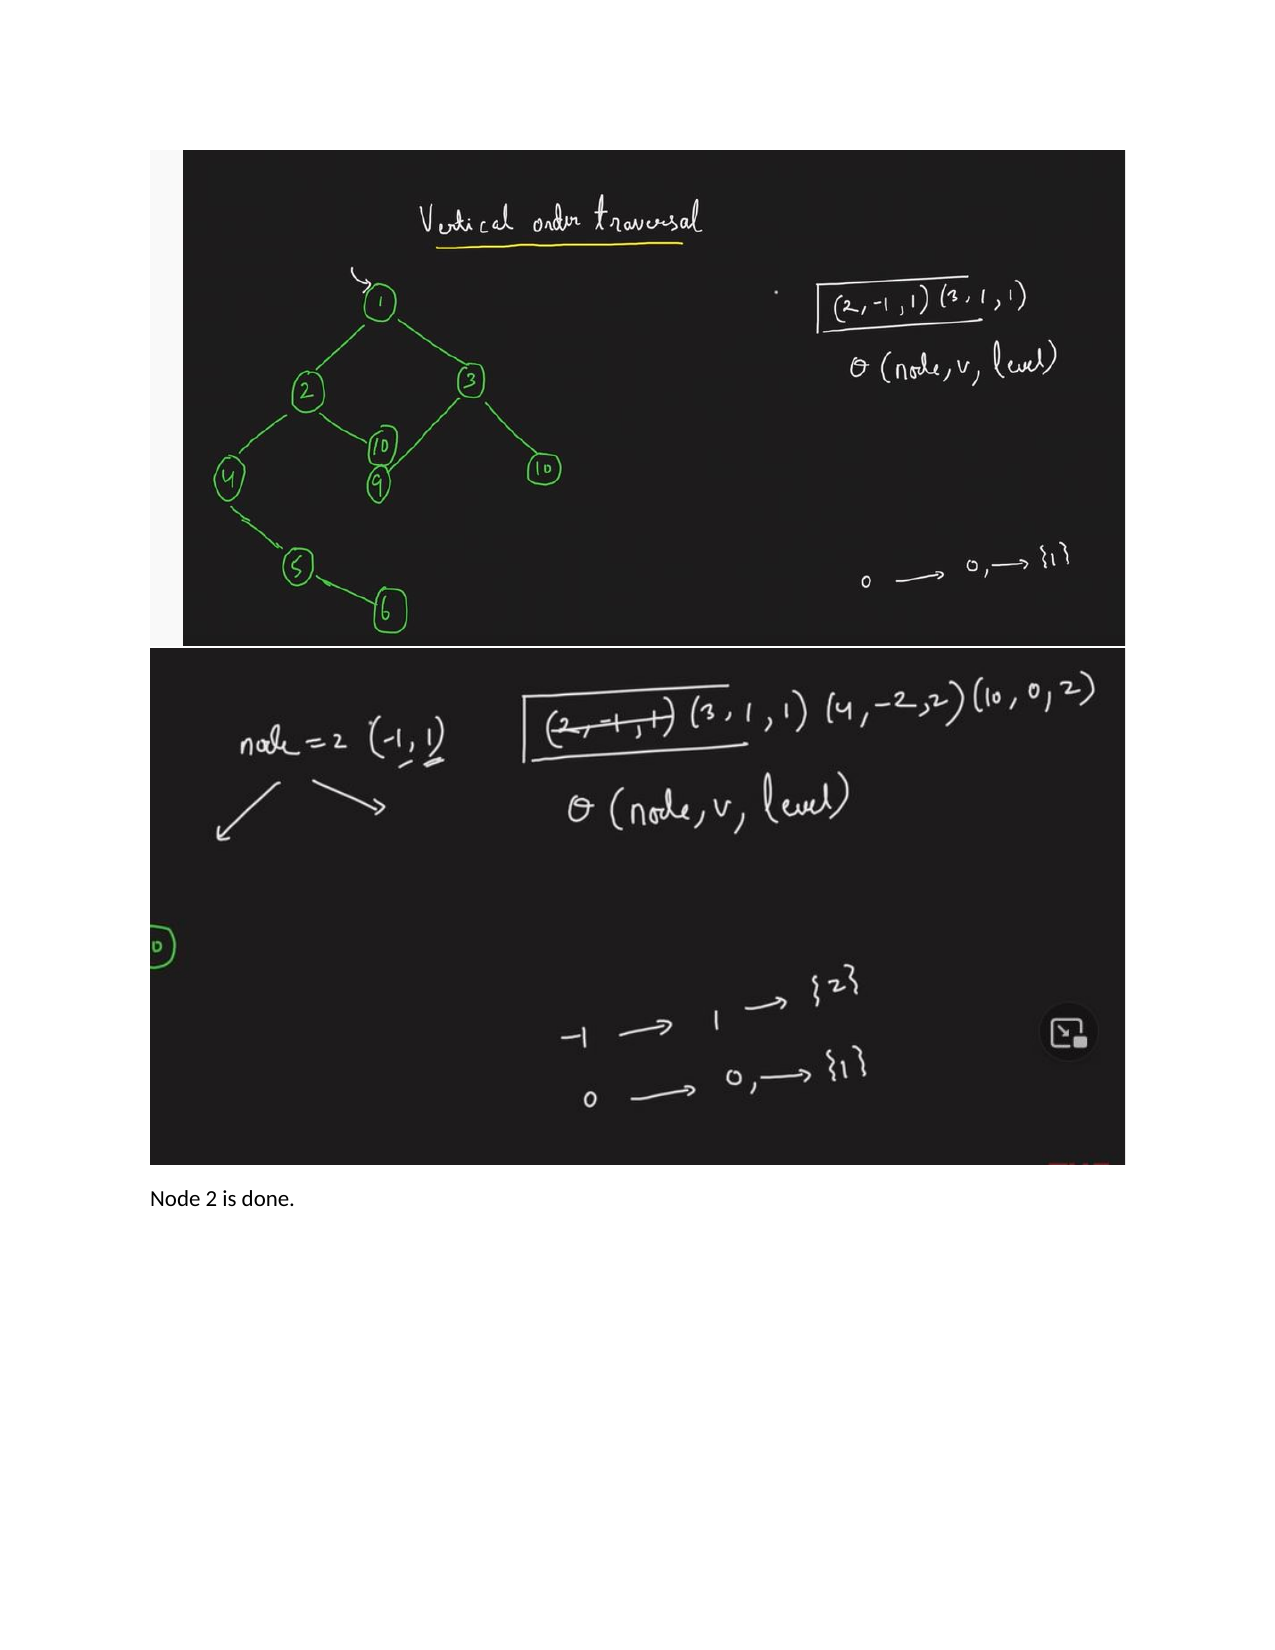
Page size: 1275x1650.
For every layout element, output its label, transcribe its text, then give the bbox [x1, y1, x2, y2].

text Node 2 is done. [150, 1184, 1125, 1212]
picture [150, 150, 1125, 646]
picture [150, 648, 1125, 1165]
